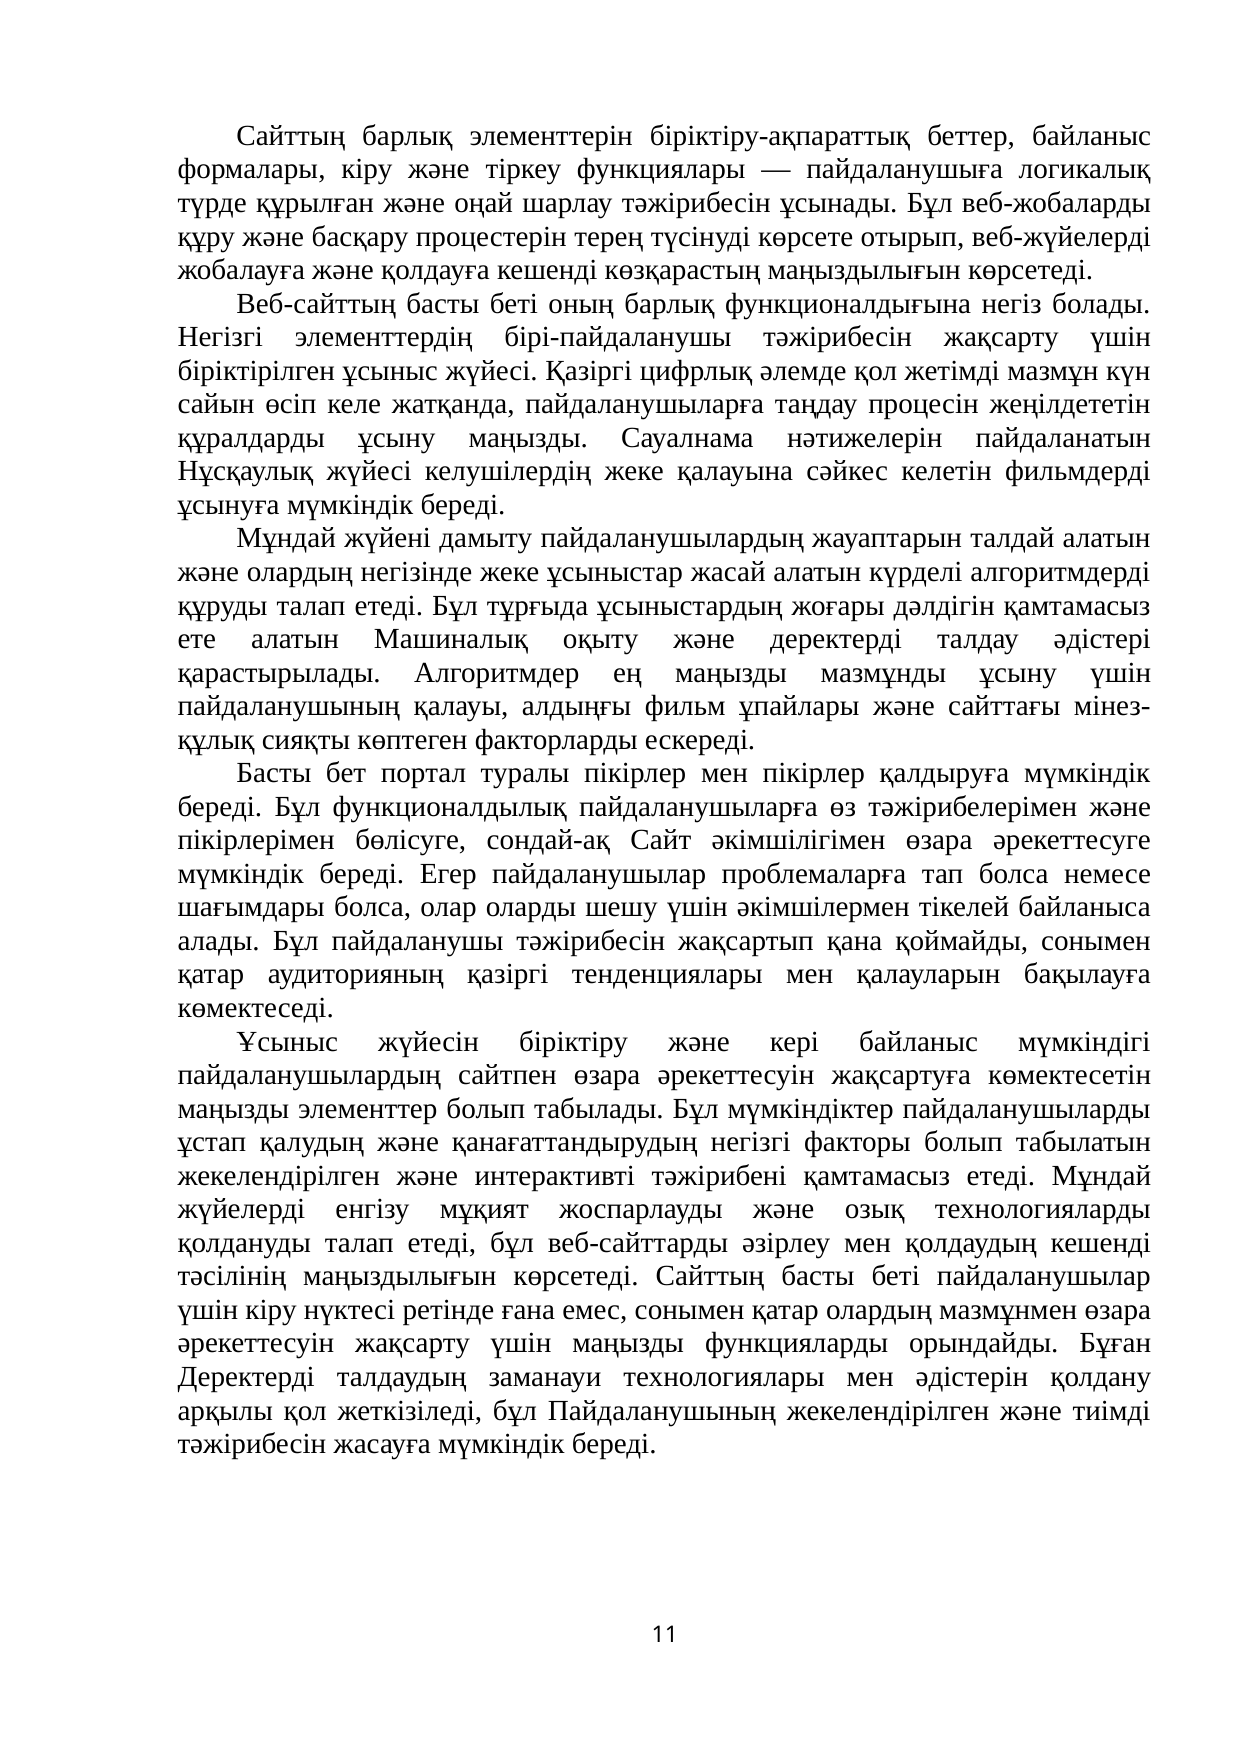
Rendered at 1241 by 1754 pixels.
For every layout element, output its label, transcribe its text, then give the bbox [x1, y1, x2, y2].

text Басты бет портал туралы пікірлер мен пікірлер қалдыруға мүмкіндік береді. Бұл функционалдылық пайдаланушыларға өз тәжірибелерімен және пікірлерімен бөлісуге, сондай-ақ Сайт әкімшілігімен өзара әрекеттесуге мүмкіндік береді. Егер пайдаланушылар проблемаларға тап болса немесе шағымдары болса, олар оларды шешу үшін әкімшілермен тікелей байланыса алады. Бұл пайдаланушы тәжірибесін жақсартып қана қоймайды, сонымен қатар аудиторияның қазіргі тенденциялары мен қалауларын бақылауға көмектеседі. [177, 755, 1152, 1024]
text Веб-сайттың басты беті оның барлық функционалдығына негіз болады. Негізгі элементтердің бірі-пайдаланушы тәжірибесін жақсарту үшін біріктірілген ұсыныс жүйесі. Қазіргі цифрлық әлемде қол жетімді мазмұн күн сайын өсіп келе жатқанда, пайдаланушыларға таңдау процесін жеңілдететін құралдарды ұсыну маңызды. Сауалнама нәтижелерін пайдаланатын Нұсқаулық жүйесі келушілердің жеке қалауына сәйкес келетін фильмдерді ұсынуға мүмкіндік береді. [177, 286, 1152, 521]
text Мұндай жүйені дамыту пайдаланушылардың жауаптарын талдай алатын және олардың негізінде жеке ұсыныстар жасай алатын күрделі алгоритмдерді құруды талап етеді. Бұл тұрғыда ұсыныстардың жоғары дәлдігін қамтамасыз ете алатын Машиналық оқыту және деректерді талдау әдістері қарастырылады. Алгоритмдер ең маңызды мазмұнды ұсыну үшін пайдаланушының қалауы, алдыңғы фильм ұпайлары және сайттағы мінез-құлық сияқты көптеген факторларды ескереді. [177, 521, 1152, 755]
text Ұсыныс жүйесін біріктіру және кері байланыс мүмкіндігі пайдаланушылардың сайтпен өзара әрекеттесуін жақсартуға көмектесетін маңызды элементтер болып табылады. Бұл мүмкіндіктер пайдаланушыларды ұстап қалудың және қанағаттандырудың негізгі факторы болып табылатын жекелендірілген және интерактивті тәжірибені қамтамасыз етеді. Мұндай жүйелерді енгізу мұқият жоспарлауды және озық технологияларды қолдануды талап етеді, бұл веб-сайттарды әзірлеу мен қолдаудың кешенді тәсілінің маңыздылығын көрсетеді. Сайттың басты беті пайдаланушылар үшін кіру нүктесі ретінде ғана емес, сонымен қатар олардың мазмұнмен өзара әрекеттесуін жақсарту үшін маңызды функцияларды орындайды. Бұған Деректерді талдаудың заманауи технологиялары мен әдістерін қолдану арқылы қол жеткізіледі, бұл Пайдаланушының жекелендірілген және тиімді тәжірибесін жасауға мүмкіндік береді. [177, 1024, 1152, 1460]
text Сайттың барлық элементтерін біріктіру-ақпараттық беттер, байланыс формалары, кіру және тіркеу функциялары — пайдаланушыға логикалық түрде құрылған және оңай шарлау тәжірибесін ұсынады. Бұл веб-жобаларды құру және басқару процестерін терең түсінуді көрсете отырып, веб-жүйелерді жобалауға және қолдауға кешенді көзқарастың маңыздылығын көрсетеді. [177, 118, 1152, 286]
